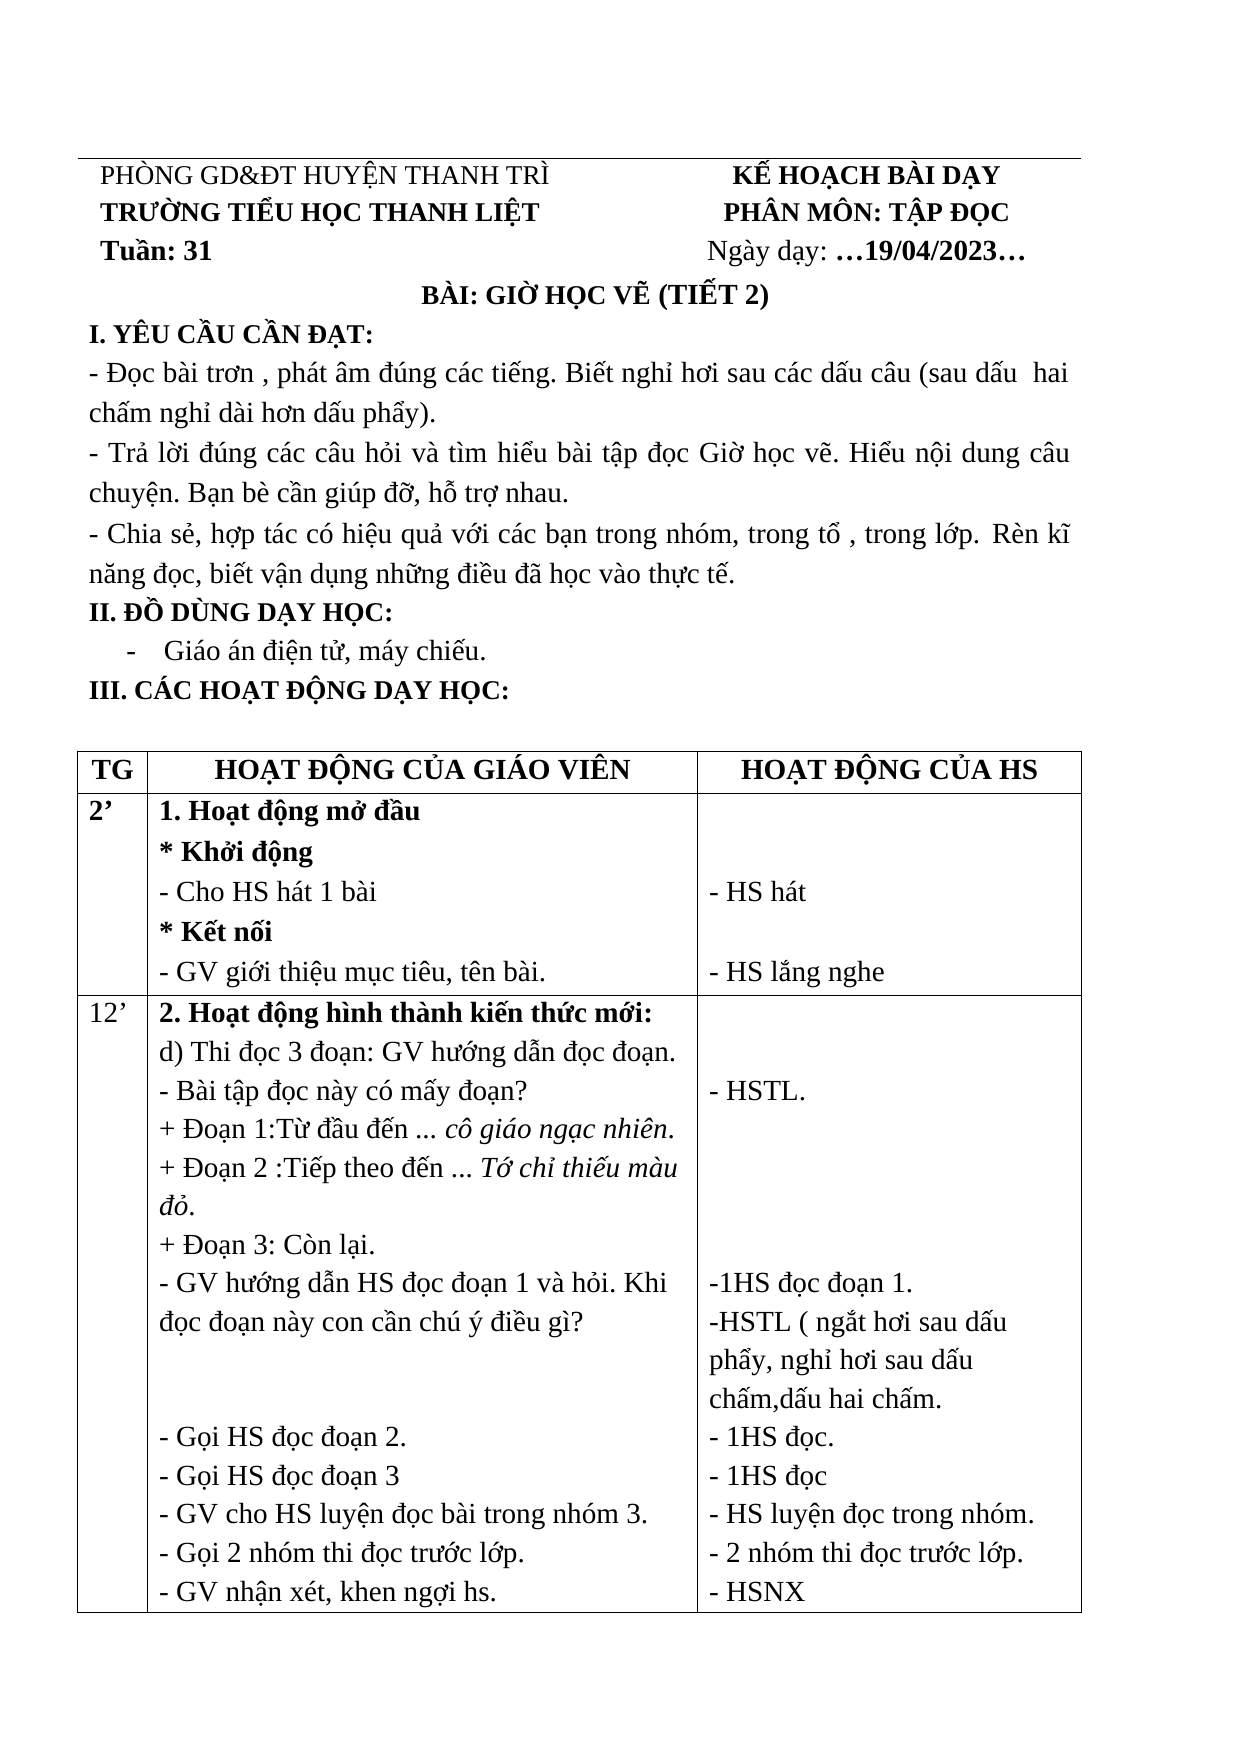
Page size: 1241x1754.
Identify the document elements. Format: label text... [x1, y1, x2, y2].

table_cell 12’ 18’ [78, 996, 147, 1612]
table_cell 2’ [78, 794, 147, 994]
table_header I. YÊU CẦU CẦN ĐẠT: - Đọc bài trơn , phát âm đúng các tiếng. Biết nghỉ hơi sau các dấu câu (sau dấu hai chấm nghỉ dài hơn dấu phẩy). - Trả lời đúng các câu hỏi và tìm hiểu bài tập đọc Giờ học vẽ. Hiểu nội dung câu chuyện. Bạn bè cần giúp đỡ, hỗ trợ nhau. - Chia sẻ, hợp tác có hiệu quả với các bạn trong nhóm, trong tổ , trong lớp. Rèn kĩ năng đọc, biết vận dụng những điều đã học vào thực tế. II. ĐỒ DÙNG DẠY HỌC: Giáo án điện tử, máy chiếu. III. CÁC HOẠT ĐỘNG DẠY HỌC: [78, 159, 1081, 751]
table_cell - HS hát - HS lắng nghe [698, 794, 1081, 994]
table_cell HOẠT ĐỘNG CỦA GIÁO VIÊN [148, 752, 697, 792]
table_cell HOẠT ĐỘNG CỦA HS [698, 752, 1081, 792]
table_cell TG [78, 752, 147, 792]
table_cell 1. Hoạt động mở đầu * Khởi động - Cho HS hát 1 bài * Kết nối - GV giới thiệu mục tiêu, tên bài. [148, 794, 697, 994]
